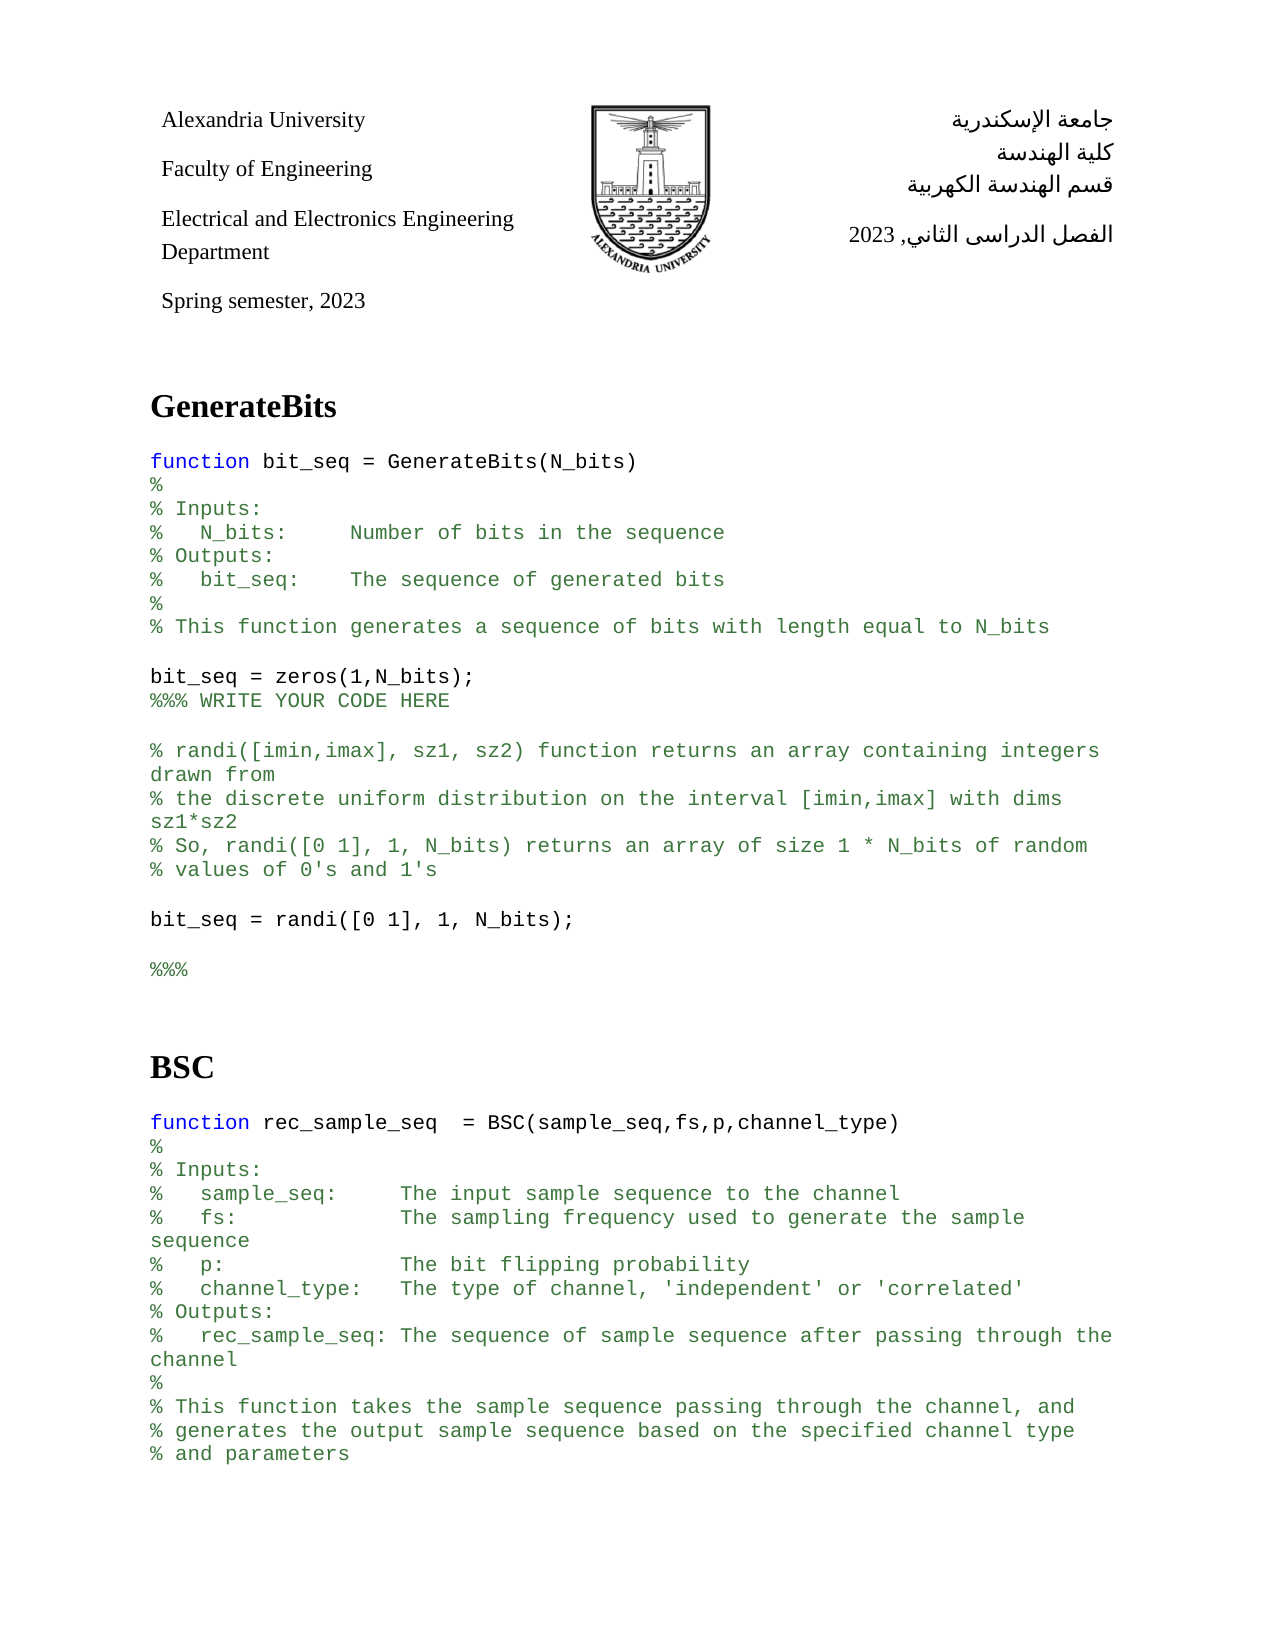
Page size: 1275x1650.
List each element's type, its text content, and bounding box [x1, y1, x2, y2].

text % fs: The sampling frequency used to generate the sample sequence [150, 1207, 1125, 1254]
text % So, randi([0 1], 1, N_bits) returns an array of size 1 * N_bits of random [150, 835, 1125, 859]
text % [150, 593, 1125, 616]
text % sample_seq: The input sample sequence to the channel [150, 1183, 1125, 1207]
text bit_seq = randi([0 1], 1, N_bits); [150, 909, 1125, 933]
text function bit_seq = GenerateBits(N_bits) [150, 451, 1125, 474]
text % [150, 474, 1125, 498]
text %%% WRITE YOUR CODE HERE [150, 690, 1125, 714]
text % the discrete uniform distribution on the interval [imin,imax] with dims sz1*sz2 [150, 788, 1125, 835]
text % Outputs: [150, 545, 1125, 569]
text % and parameters [150, 1443, 1125, 1467]
text % This function takes the sample sequence passing through the channel, and [150, 1396, 1125, 1419]
text bit_seq = zeros(1,N_bits); [150, 667, 1125, 690]
text % p: The bit flipping probability [150, 1254, 1125, 1278]
text BSC [150, 1048, 1125, 1086]
text % rec_sample_seq: The sequence of sample sequence after passing through the channel [150, 1325, 1125, 1372]
text % Inputs: [150, 1159, 1125, 1183]
text GenerateBits [150, 386, 1125, 424]
text % randi([imin,imax], sz1, sz2) function returns an array containing integers drawn from [150, 741, 1125, 788]
text % channel_type: The type of channel, 'independent' or 'correlated' [150, 1278, 1125, 1301]
text % This function generates a sequence of bits with length equal to N_bits [150, 616, 1125, 640]
picture [566, 105, 734, 273]
text % generates the output sample sequence based on the specified channel type [150, 1419, 1125, 1443]
text % Inputs: [150, 498, 1125, 522]
text function rec_sample_seq = BSC(sample_seq,fs,p,channel_type) [150, 1112, 1125, 1136]
text % [150, 1136, 1125, 1159]
text % bit_seq: The sequence of generated bits [150, 569, 1125, 593]
text % Outputs: [150, 1301, 1125, 1325]
text % values of 0's and 1's [150, 859, 1125, 882]
text % N_bits: Number of bits in the sequence [150, 522, 1125, 545]
text % [150, 1372, 1125, 1396]
text %%% [150, 959, 1125, 983]
